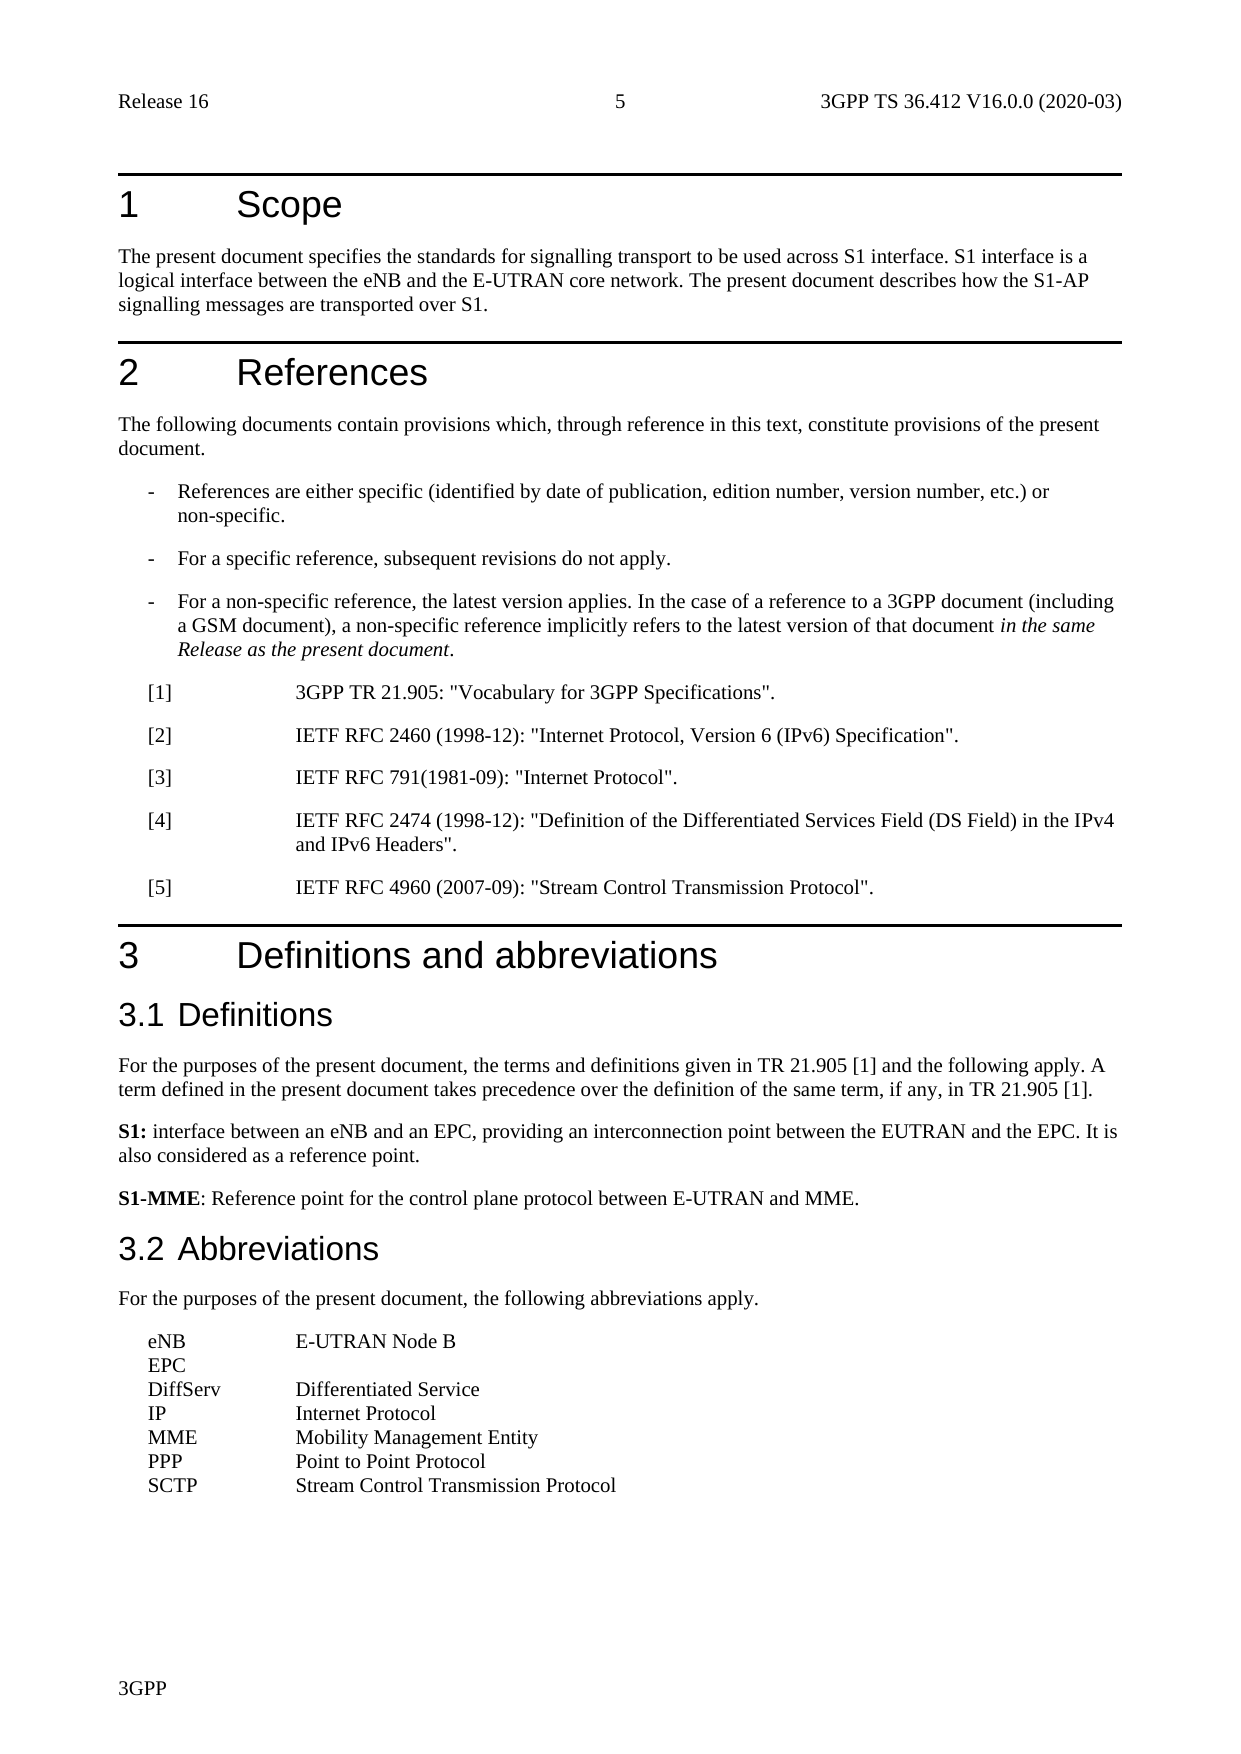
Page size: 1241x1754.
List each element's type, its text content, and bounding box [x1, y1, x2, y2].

text eNB E-UTRAN Node B [148, 1329, 1122, 1353]
text S1-MME: Reference point for the control plane protocol between E-UTRAN and MME. [118, 1186, 1122, 1210]
text [2] IETF RFC 2460 (1998-12): "Internet Protocol, Version 6 (IPv6) Specification". [148, 722, 1122, 747]
text MME Mobility Management Entity [148, 1425, 1122, 1449]
text PPP Point to Point Protocol [148, 1449, 1122, 1473]
text The following documents contain provisions which, through reference in this text, constitute provisions of the present document. [118, 412, 1122, 460]
text [4] IETF RFC 2474 (1998-12): "Definition of the Differentiated Services Field (DS Field) in the IPv4 and IPv6 Headers". [148, 808, 1122, 856]
subtitle 3.2 Abbreviations [118, 1229, 1122, 1267]
subtitle 2 References [118, 344, 1122, 393]
text For the purposes of the present document, the following abbreviations apply. [118, 1286, 1122, 1310]
subtitle 3.1 Definitions [118, 995, 1122, 1034]
text - References are either specific (identified by date of publication, edition number, version number, etc.) or non-specific. [148, 479, 1122, 527]
text S1: interface between an eNB and an EPC, providing an interconnection point between the EUTRAN and the EPC. It is also considered as a reference point. [118, 1119, 1122, 1167]
text The present document specifies the standards for signalling transport to be used across S1 interface. S1 interface is a logical interface between the eNB and the E-UTRAN core network. The present document describes how the S1-AP signalling messages are transported over S1. [118, 244, 1122, 316]
text [3] IETF RFC 791(1981-09): "Internet Protocol". [148, 765, 1122, 789]
subtitle 3 Definitions and abbreviations [118, 927, 1122, 977]
text - For a non-specific reference, the latest version applies. In the case of a reference to a 3GPP document (including a GSM document), a non-specific reference implicitly refers to the latest version of that document in the same Release as the present document. [148, 589, 1122, 661]
text DiffServ Differentiated Service [148, 1377, 1122, 1401]
text SCTP Stream Control Transmission Protocol [148, 1473, 1122, 1497]
text EPC [148, 1353, 1122, 1377]
text For the purposes of the present document, the terms and definitions given in TR 21.905 [1] and the following apply. A term defined in the present document takes precedence over the definition of the same term, if any, in TR 21.905 [1]. [118, 1052, 1122, 1101]
subtitle 1 Scope [118, 176, 1122, 225]
text IP Internet Protocol [148, 1401, 1122, 1425]
text [5] IETF RFC 4960 (2007-09): "Stream Control Transmission Protocol". [148, 875, 1122, 899]
text [1] 3GPP TR 21.905: "Vocabulary for 3GPP Specifications". [148, 680, 1122, 704]
text - For a specific reference, subsequent revisions do not apply. [148, 546, 1122, 570]
